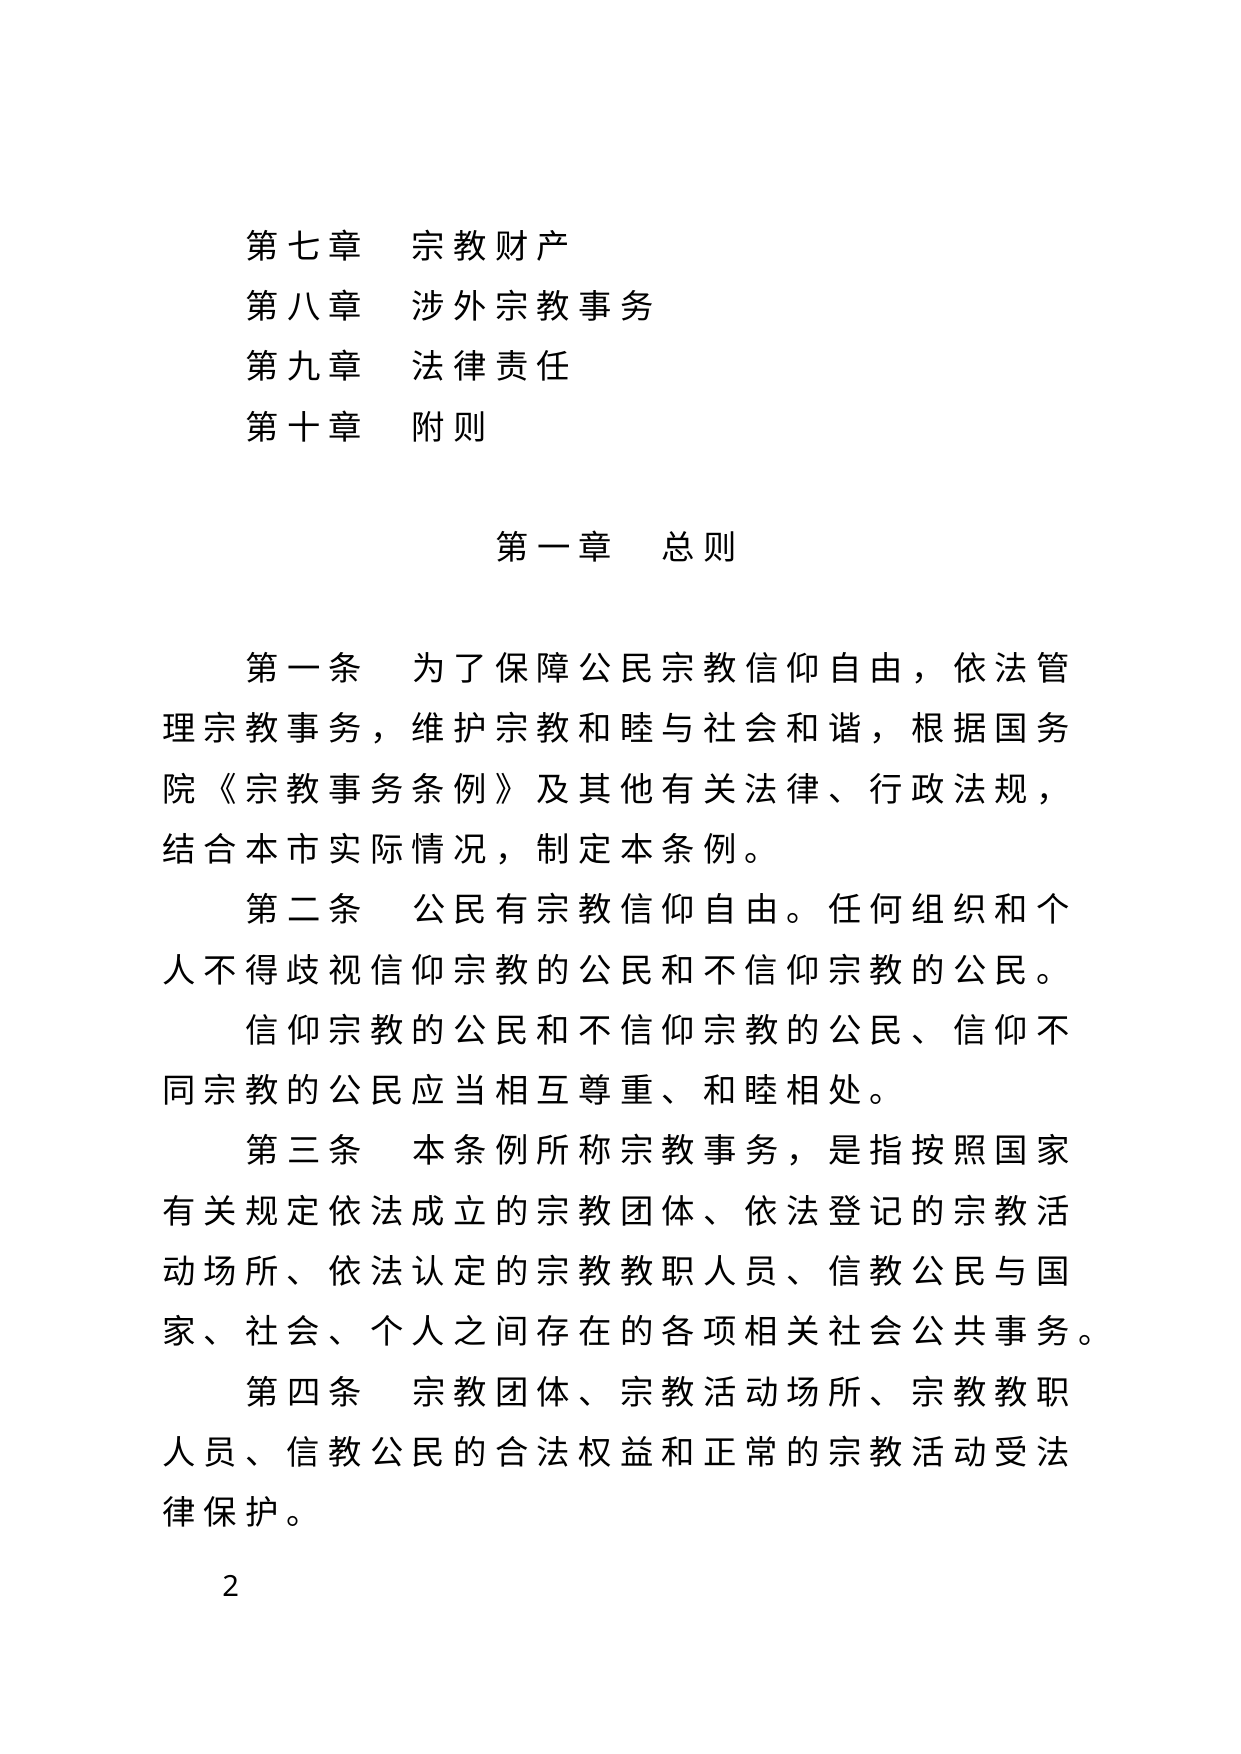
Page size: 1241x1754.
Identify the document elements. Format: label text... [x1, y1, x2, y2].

text 第七章 宗教财产 [162, 213, 1078, 274]
text 第九章 法律责任 [162, 334, 1078, 394]
text 信仰宗教的公民和不信仰宗教的公民、信仰不同宗教的公民应当相互尊重、和睦相处。 [162, 998, 1078, 1118]
text 第二条 公民有宗教信仰自由。任何组织和个人不得歧视信仰宗教的公民和不信仰宗教的公民。 [162, 877, 1078, 998]
text 第八章 涉外宗教事务 [162, 274, 1078, 334]
text 第一条 为了保障公民宗教信仰自由，依法管理宗教事务，维护宗教和睦与社会和谐，根据国务院《宗教事务条例》及其他有关法律、行政法规，结合本市实际情况，制定本条例。 [162, 636, 1078, 877]
text 第十章 附则 [162, 394, 1078, 455]
text 第三条 本条例所称宗教事务，是指按照国家有关规定依法成立的宗教团体、依法登记的宗教活动场所、依法认定的宗教教职人员、信教公民与国家、社会、个人之间存在的各项相关社会公共事务。 [162, 1118, 1078, 1359]
text 第四条 宗教团体、宗教活动场所、宗教教职人员、信教公民的合法权益和正常的宗教活动受法律保护。 [162, 1359, 1078, 1540]
text 第一章 总则 [162, 515, 1078, 575]
